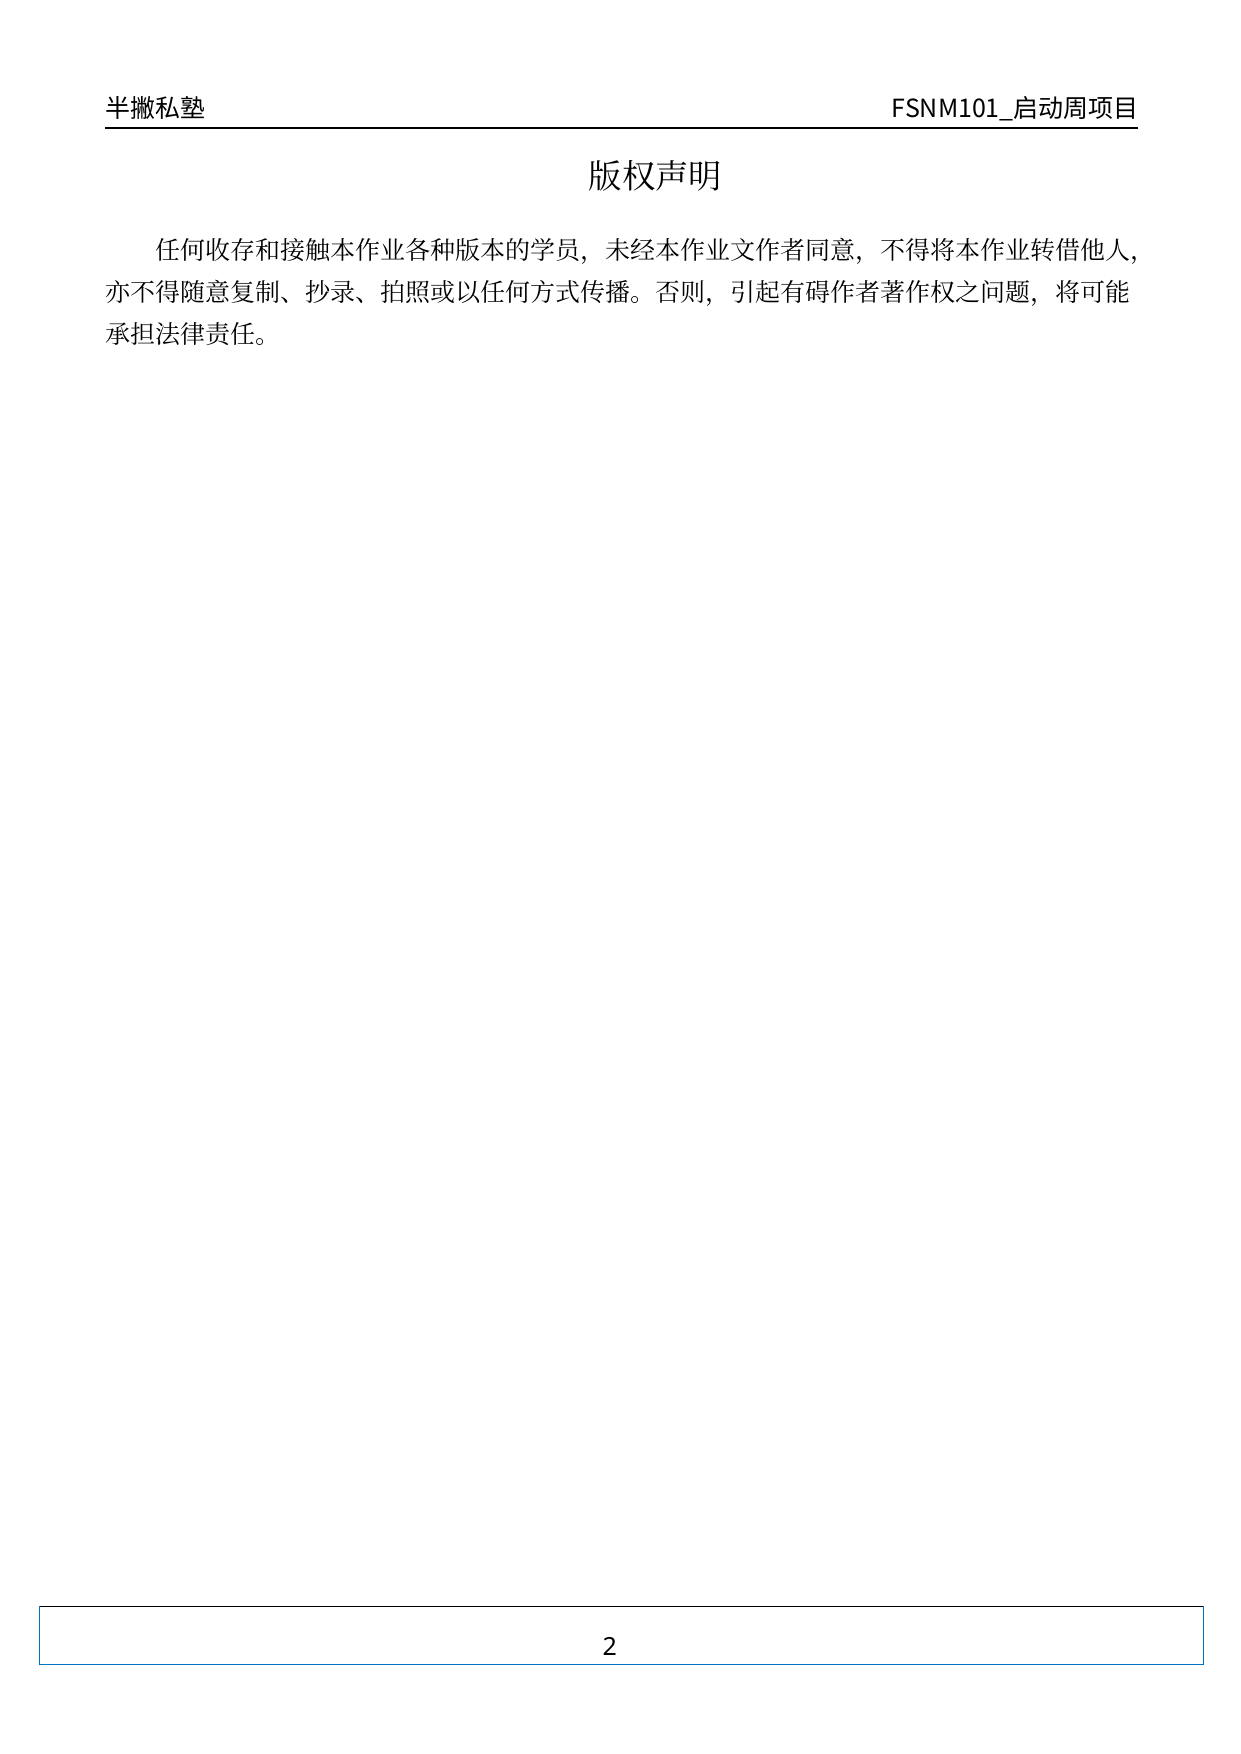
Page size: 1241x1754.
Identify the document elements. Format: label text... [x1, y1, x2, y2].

text 版权声明 [105, 150, 1138, 198]
text 任何收存和接触本作业各种版本的学员，未经本作业文作者同意，不得将本作业转借他人，亦不得随意复制、抄录、拍照或以任何方式传播。否则，引起有碍作者著作权之问题，将可能承担法律责任。 [105, 226, 1138, 351]
